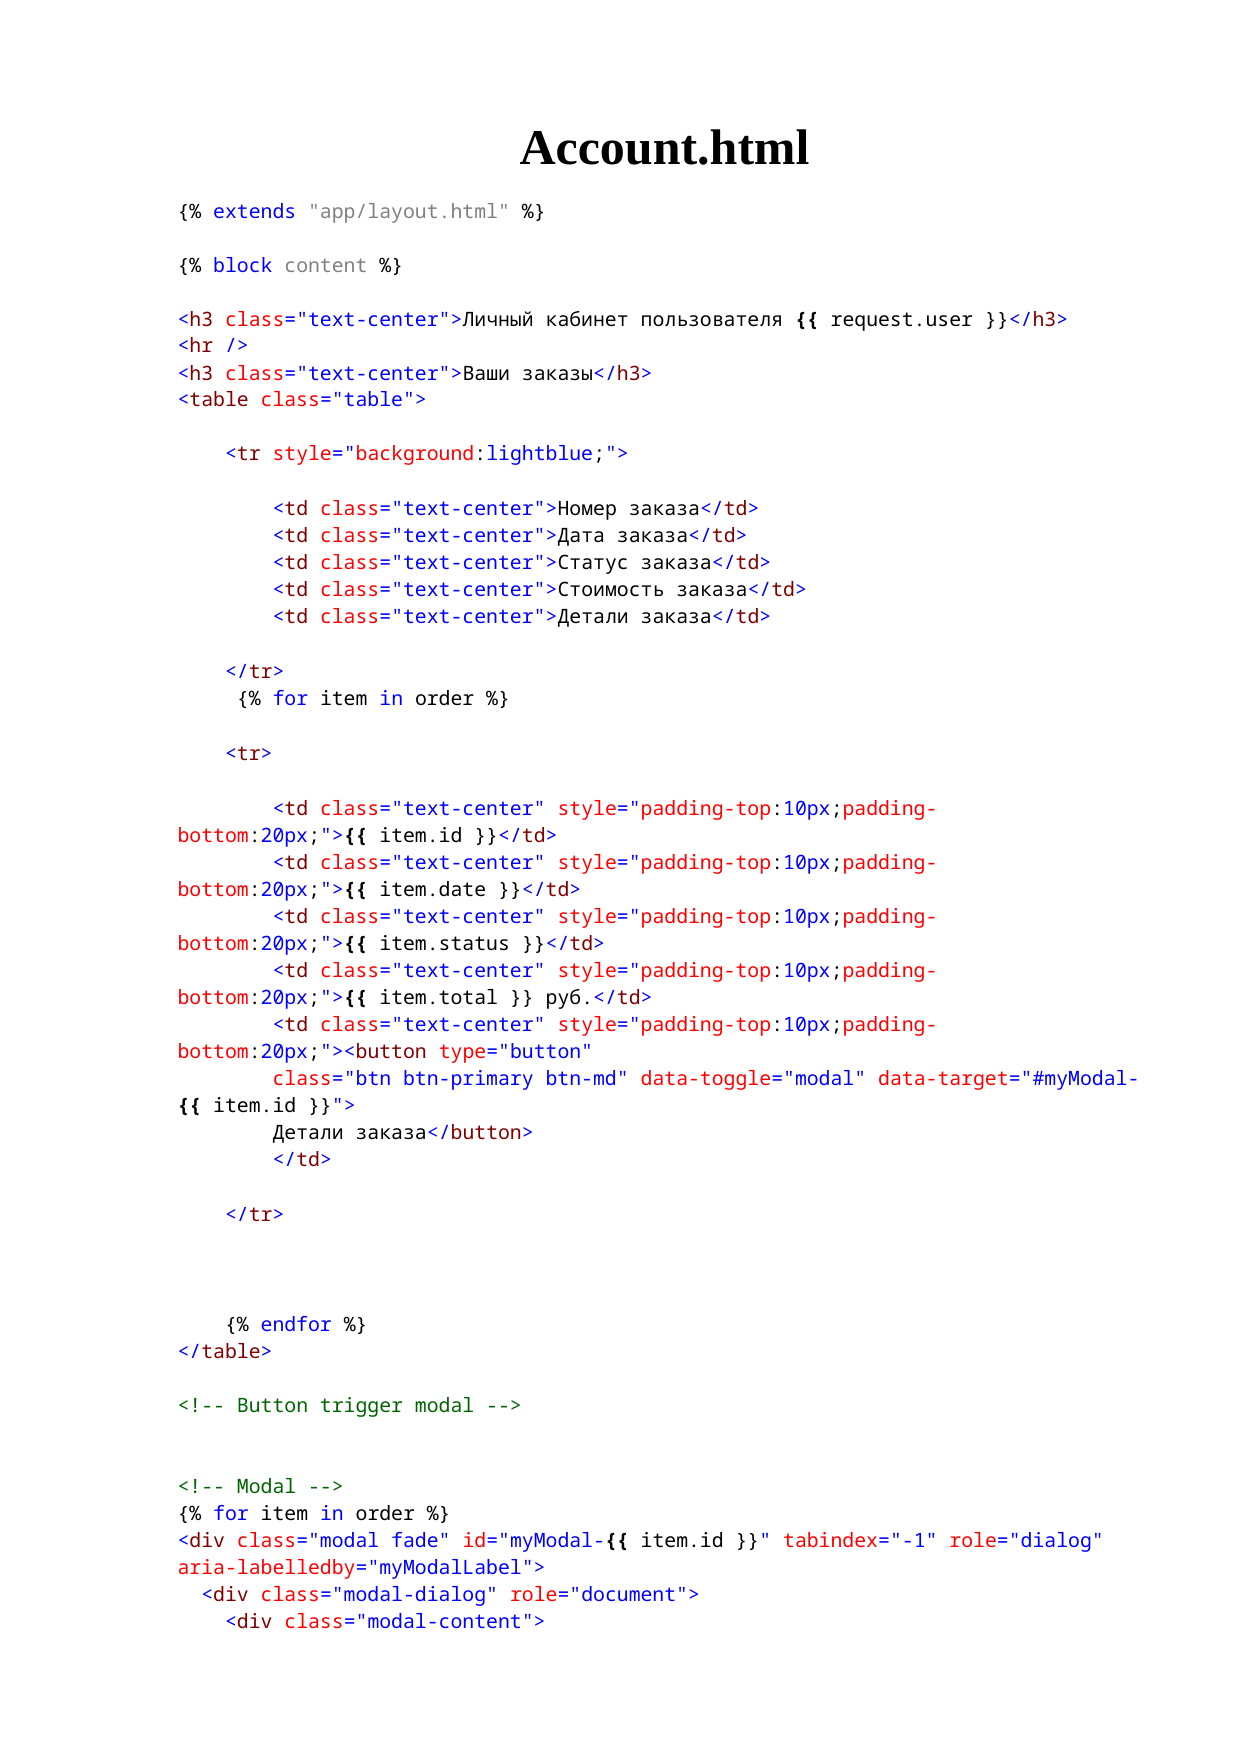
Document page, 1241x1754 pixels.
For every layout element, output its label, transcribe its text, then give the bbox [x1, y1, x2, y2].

text <td class="text-center" style="padding-top:10px;padding-bottom:20px;">{{ item.total }} руб.</td> [177, 956, 1152, 1010]
text {% extends "app/layout.html" %} [177, 197, 1152, 224]
text <!-- Modal --> [177, 1472, 1152, 1499]
text <td class="text-center">Стоимость заказа</td> [177, 576, 1152, 603]
text </tr> [177, 658, 1152, 684]
text Детали заказа</button> [177, 1118, 1152, 1145]
text </table> [177, 1337, 1152, 1364]
text <td class="text-center" style="padding-top:10px;padding-bottom:20px;">{{ item.date }}</td> [177, 848, 1152, 902]
text <h3 class="text-center">Ваши заказы</h3> [177, 359, 1152, 386]
text Account.html [177, 118, 1152, 176]
text <tr> [177, 739, 1152, 767]
text <td class="text-center" style="padding-top:10px;padding-bottom:20px;"><button type="button" [177, 1010, 1152, 1064]
text <td class="text-center">Дата заказа</td> [177, 522, 1152, 549]
text <!-- Button trigger modal --> [177, 1391, 1152, 1418]
text </td> [177, 1145, 1152, 1172]
text <div class="modal-dialog" role="document"> [177, 1580, 1152, 1607]
text <td class="text-center">Статус заказа</td> [177, 549, 1152, 576]
text <hr /> [177, 332, 1152, 359]
text <td class="text-center" style="padding-top:10px;padding-bottom:20px;">{{ item.status }}</td> [177, 902, 1152, 956]
text <tr style="background:lightblue;"> [177, 440, 1152, 467]
text {% endfor %} [177, 1310, 1152, 1337]
text </tr> [177, 1200, 1152, 1227]
text <table class="table"> [177, 386, 1152, 413]
text <div class="modal fade" id="myModal-{{ item.id }}" tabindex="-1" role="dialog" aria-labelledby="myModalLabel"> [177, 1526, 1152, 1580]
text <h3 class="text-center">Личный кабинет пользователя {{ request.user }}</h3> [177, 305, 1152, 332]
text <td class="text-center">Детали заказа</td> [177, 603, 1152, 629]
text <td class="text-center">Номер заказа</td> [177, 495, 1152, 522]
text {% for item in order %} [177, 684, 1152, 712]
text class="btn btn-primary btn-md" data-toggle="modal" data-target="#myModal-{{ item.id }}"> [177, 1064, 1152, 1118]
text <div class="modal-content"> [177, 1607, 1152, 1634]
text <td class="text-center" style="padding-top:10px;padding-bottom:20px;">{{ item.id }}</td> [177, 794, 1152, 848]
text {% for item in order %} [177, 1499, 1152, 1526]
text {% block content %} [177, 251, 1152, 278]
